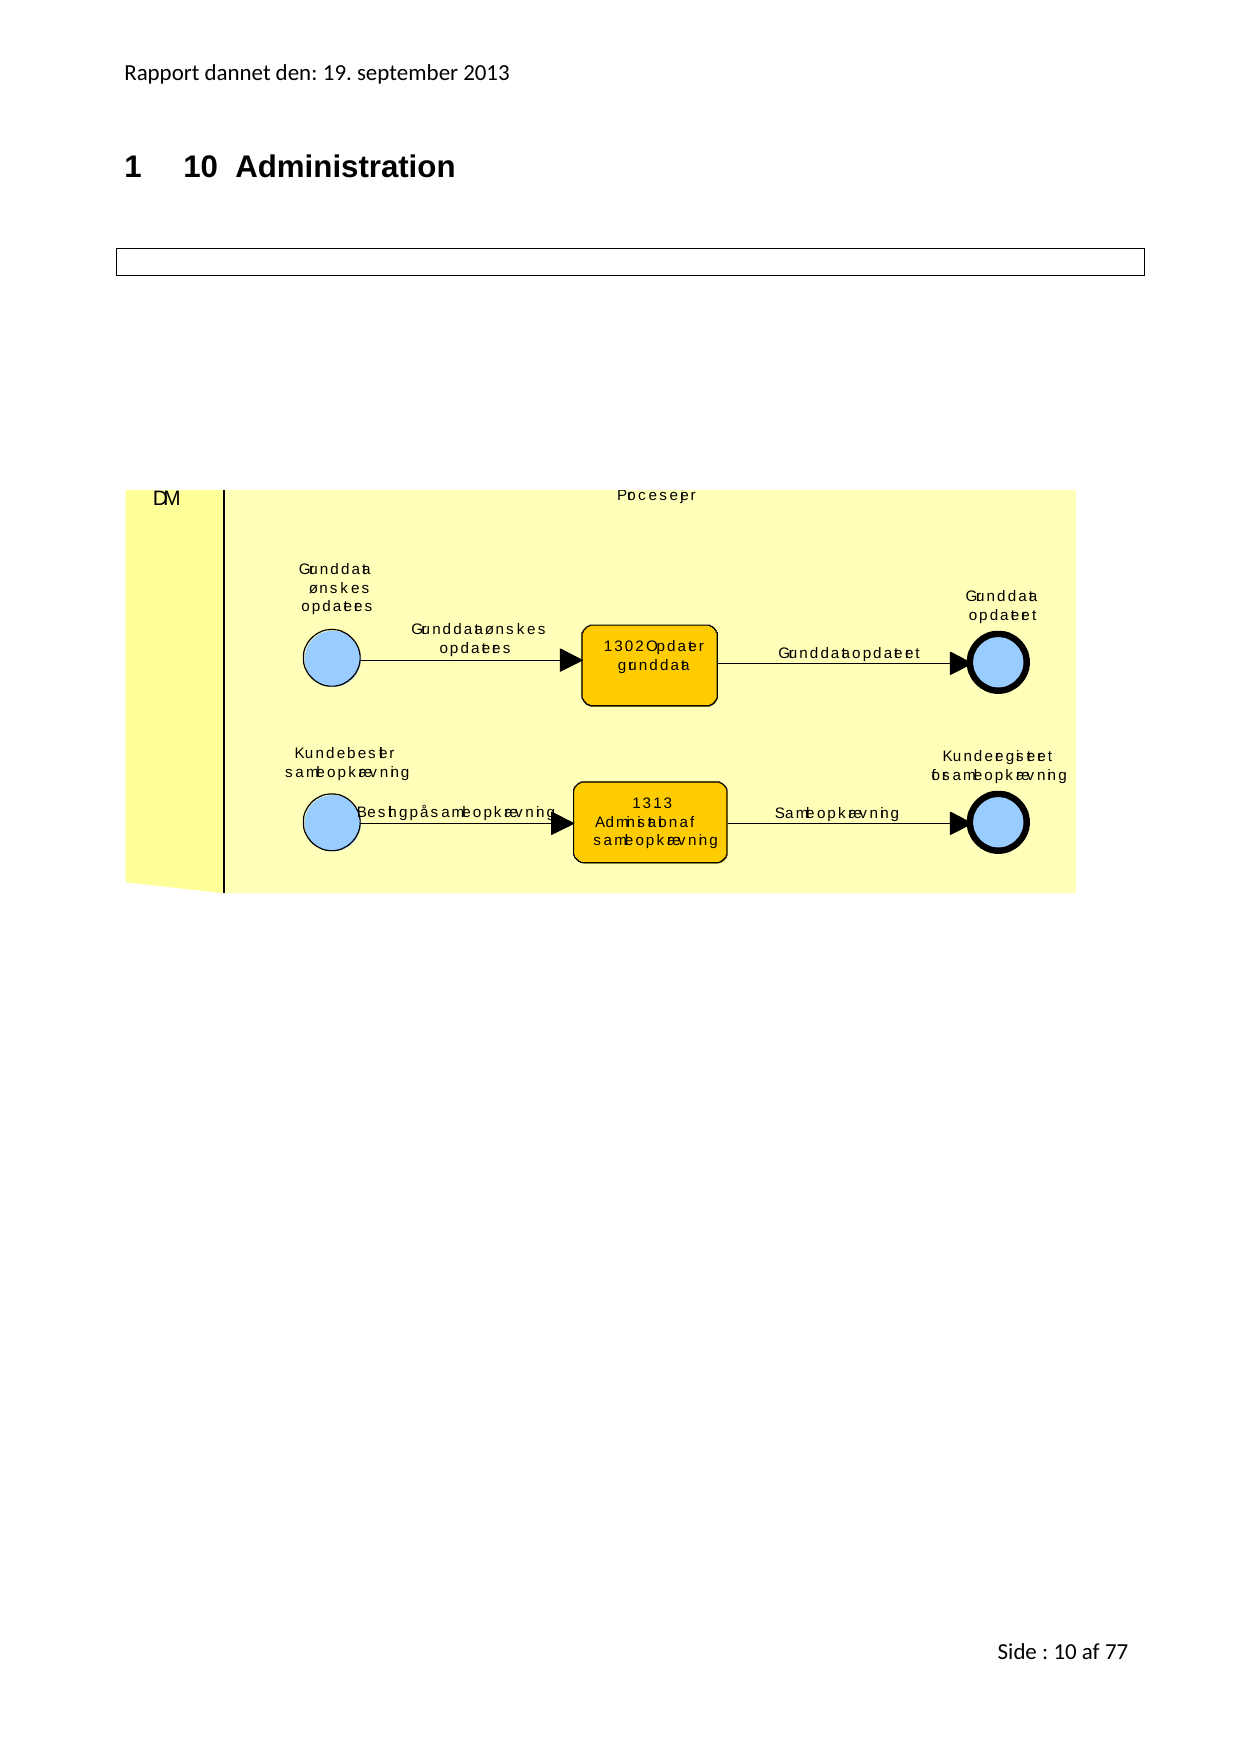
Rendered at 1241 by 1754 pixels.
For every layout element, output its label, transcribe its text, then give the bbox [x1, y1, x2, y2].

subtitle 10 Administration [124, 148, 1137, 183]
table_header [117, 249, 1144, 275]
